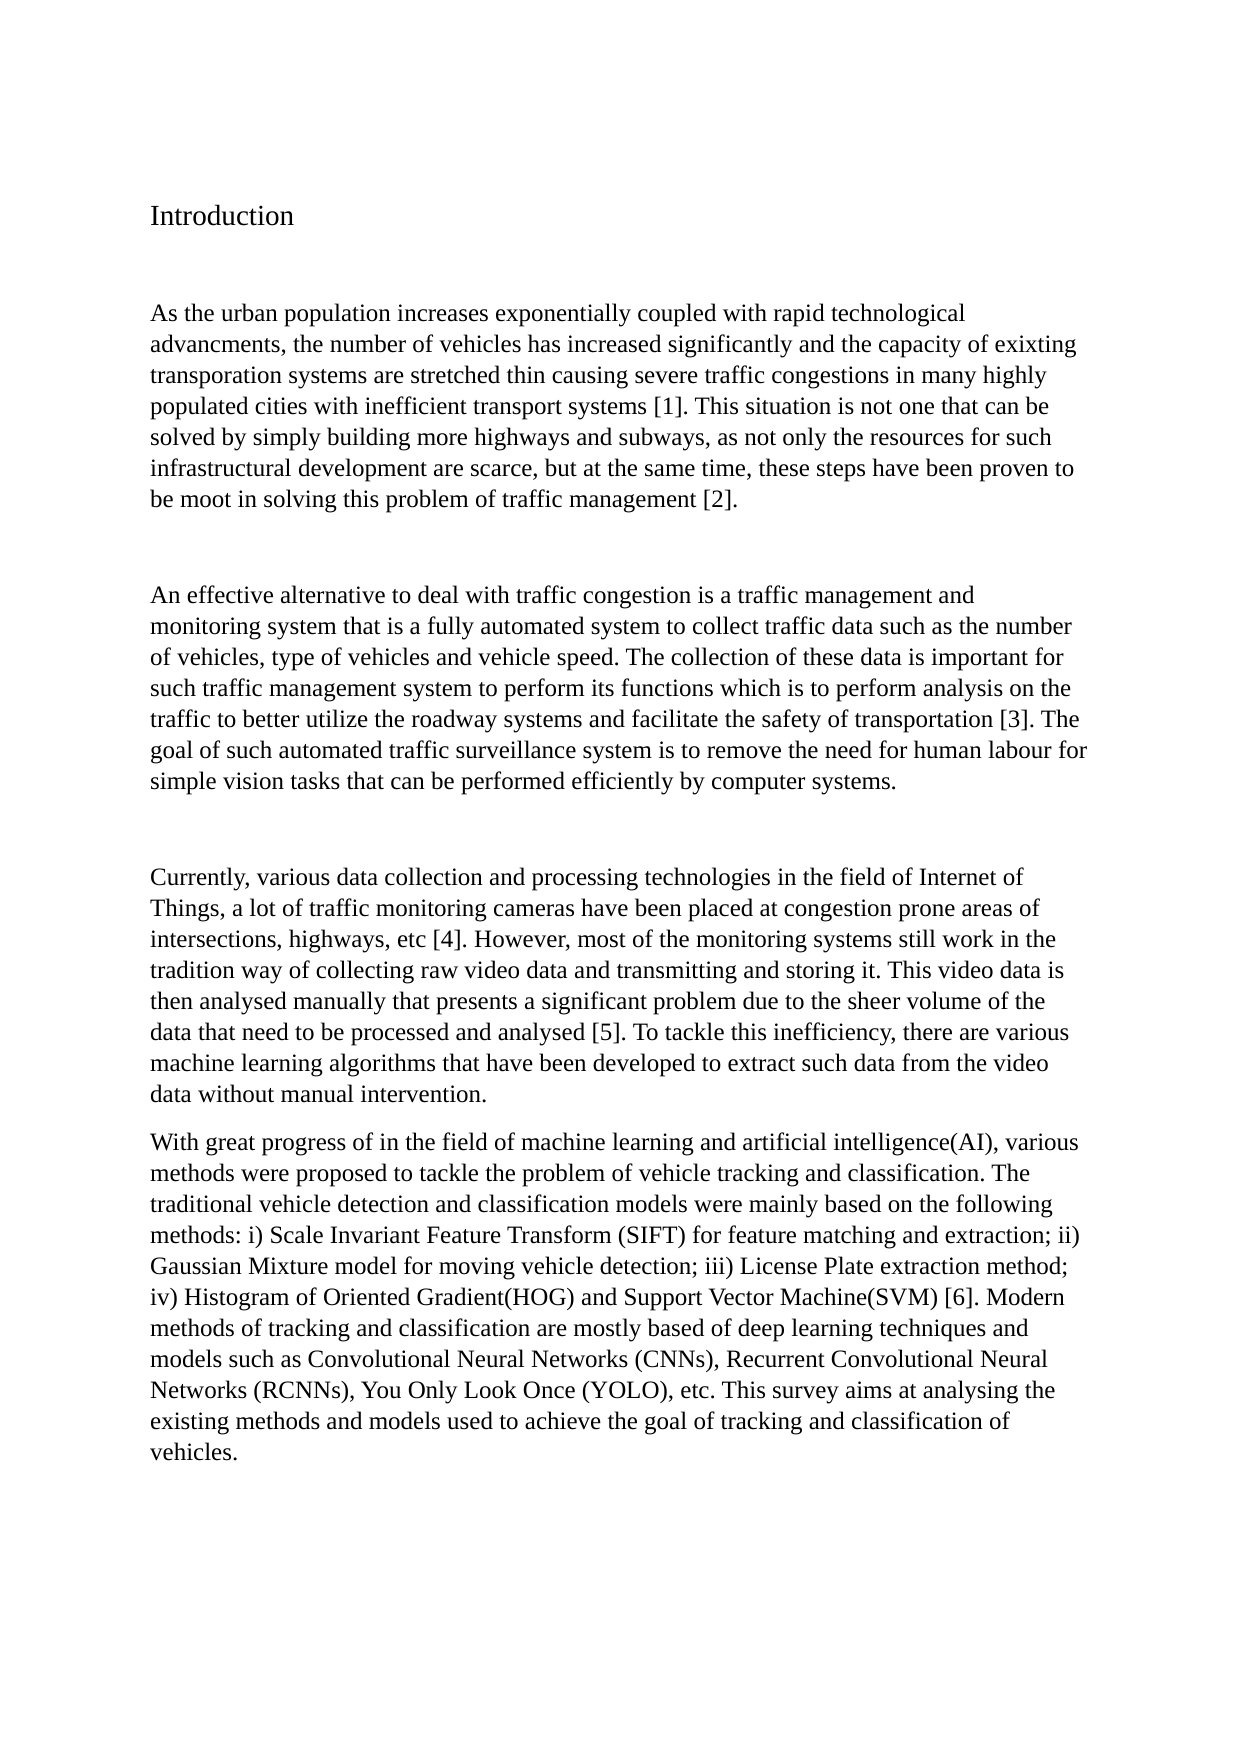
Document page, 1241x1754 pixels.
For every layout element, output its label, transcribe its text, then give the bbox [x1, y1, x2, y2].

text With great progress of in the field of machine learning and artificial intelligence(AI), various methods were proposed to tackle the problem of vehicle tracking and classification. The traditional vehicle detection and classification models were mainly based on the following methods: i) Scale Invariant Feature Transform (SIFT) for feature matching and extraction; ii) Gaussian Mixture model for moving vehicle detection; iii) License Plate extraction method; iv) Histogram of Oriented Gradient(HOG) and Support Vector Machine(SVM) [6]. Modern methods of tracking and classification are mostly based of deep learning techniques and models such as Convolutional Neural Networks (CNNs), Recurrent Convolutional Neural Networks (RCNNs), You Only Look Once (YOLO), etc. This survey aims at analysing the existing methods and models used to achieve the goal of tracking and classification of vehicles. [150, 1127, 1090, 1466]
text An effective alternative to deal with traffic congestion is a traffic management and monitoring system that is a fully automated system to collect traffic data such as the number of vehicles, type of vehicles and vehicle speed. The collection of these data is important for such traffic management system to perform its functions which is to perform analysis on the traffic to better utilize the roadway systems and facilitate the safety of transportation [3]. The goal of such automated traffic surveillance system is to remove the need for human labour for simple vision tasks that can be performed efficiently by computer systems. [150, 580, 1090, 795]
text As the urban population increases exponentially coupled with rapid technological advancments, the number of vehicles has increased significantly and the capacity of exixting transporation systems are stretched thin causing severe traffic congestions in many highly populated cities with inefficient transport systems [1]. This situation is not one that can be solved by simply building more highways and subways, as not only the resources for such infrastructural development are scarce, but at the same time, these steps have been proven to be moot in solving this problem of traffic management [2]. [150, 298, 1090, 513]
text Introduction [150, 198, 1090, 231]
text Currently, various data collection and processing technologies in the field of Internet of Things, a lot of traffic monitoring cameras have been placed at congestion prone areas of intersections, highways, etc [4]. However, most of the monitoring systems still work in the tradition way of collecting raw video data and transmitting and storing it. This video data is then analysed manually that presents a significant problem due to the sheer volume of the data that need to be processed and analysed [5]. To tackle this inefficiency, there are various machine learning algorithms that have been developed to extract such data from the video data without manual intervention. [150, 862, 1090, 1108]
